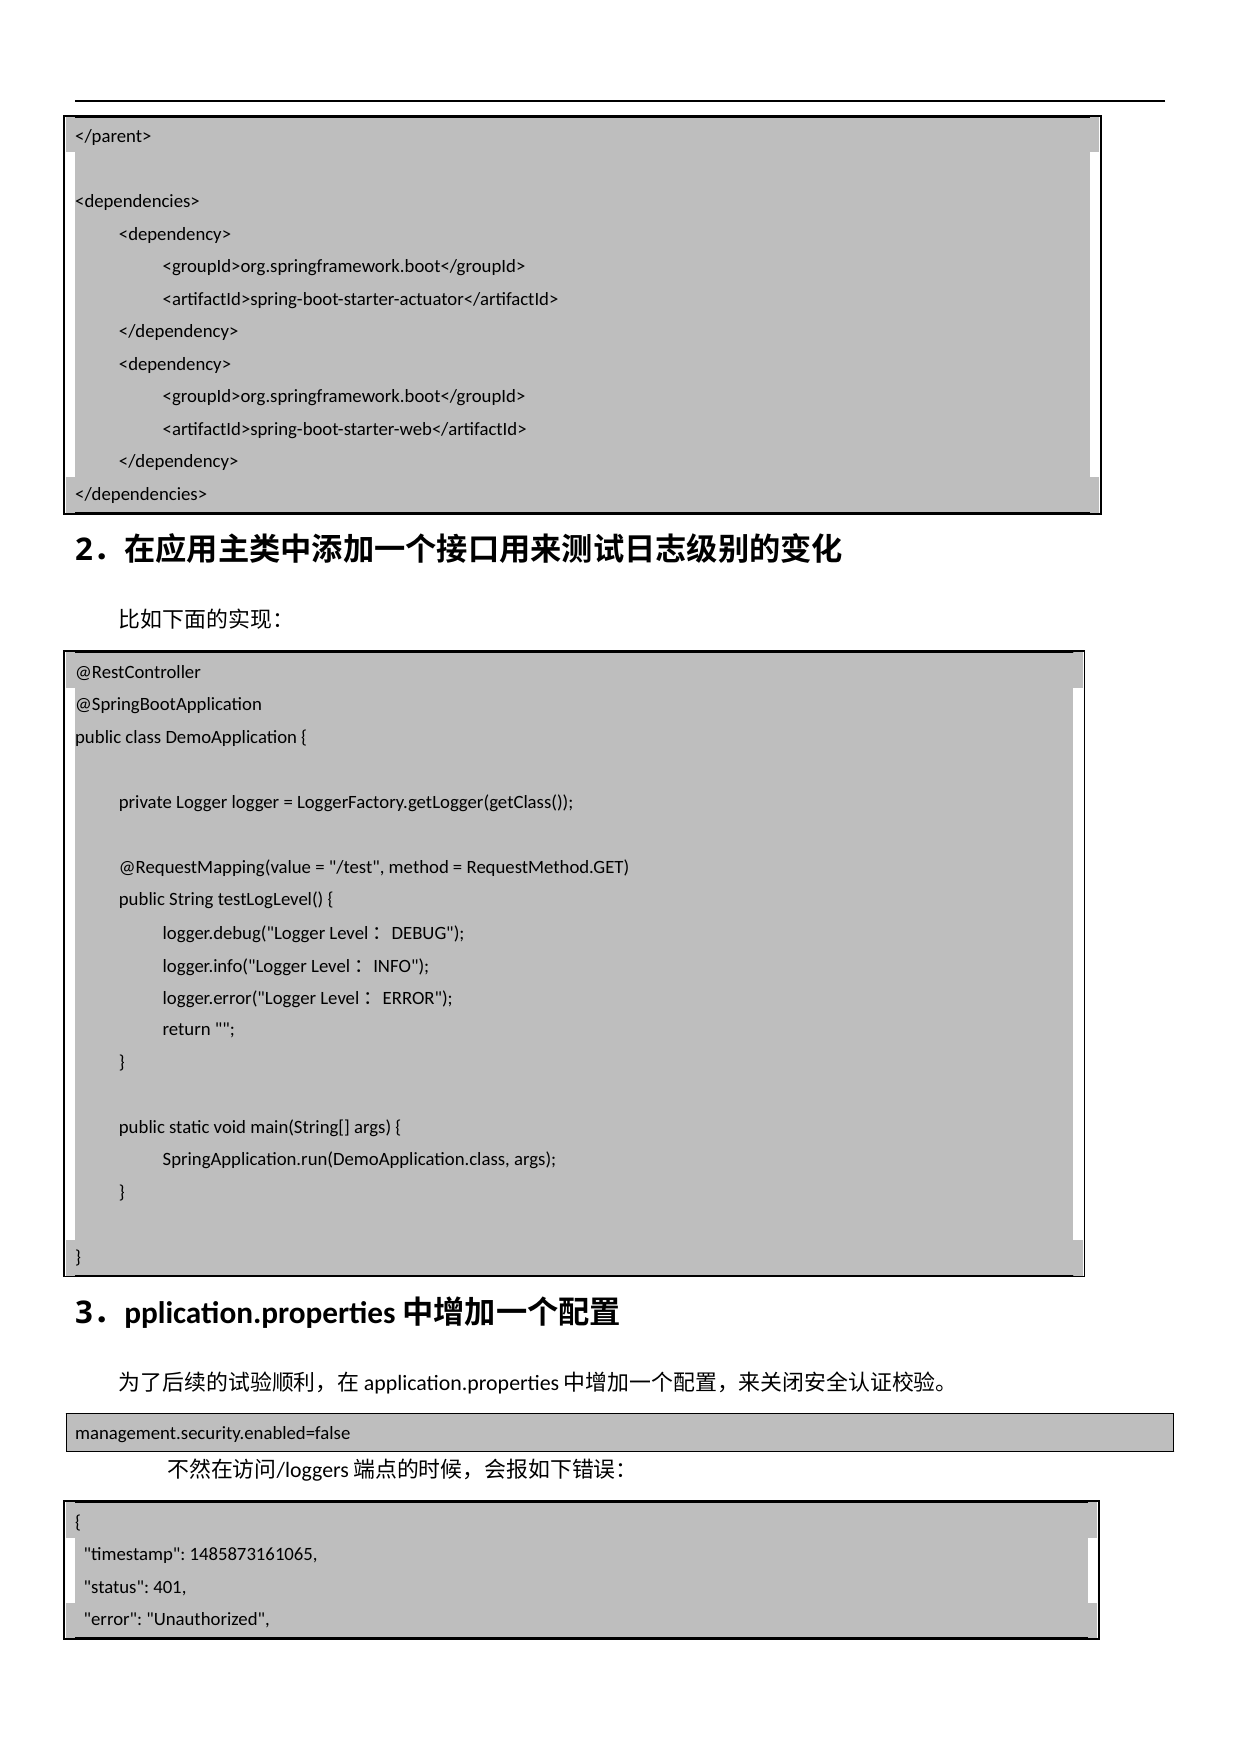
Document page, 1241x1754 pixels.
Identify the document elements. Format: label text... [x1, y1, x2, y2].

text management.security.enabled=false [67, 1414, 1173, 1451]
text 不然在访问/loggers端点的时候，会报如下错误： [75, 1452, 1165, 1484]
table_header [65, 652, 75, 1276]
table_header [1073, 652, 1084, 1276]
text 比如下面的实现： [75, 602, 1165, 634]
text 为了后续的试验顺利，在application.properties中增加一个配置，来关闭安全认证校验。 [75, 1365, 1165, 1397]
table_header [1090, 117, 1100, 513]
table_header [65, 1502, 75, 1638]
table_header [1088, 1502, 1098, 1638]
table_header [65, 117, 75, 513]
subtitle 在应用主类中添加一个接口用来测试日志级别的变化 [75, 514, 1165, 579]
subtitle pplication.properties中增加一个配置 [75, 1277, 1165, 1342]
